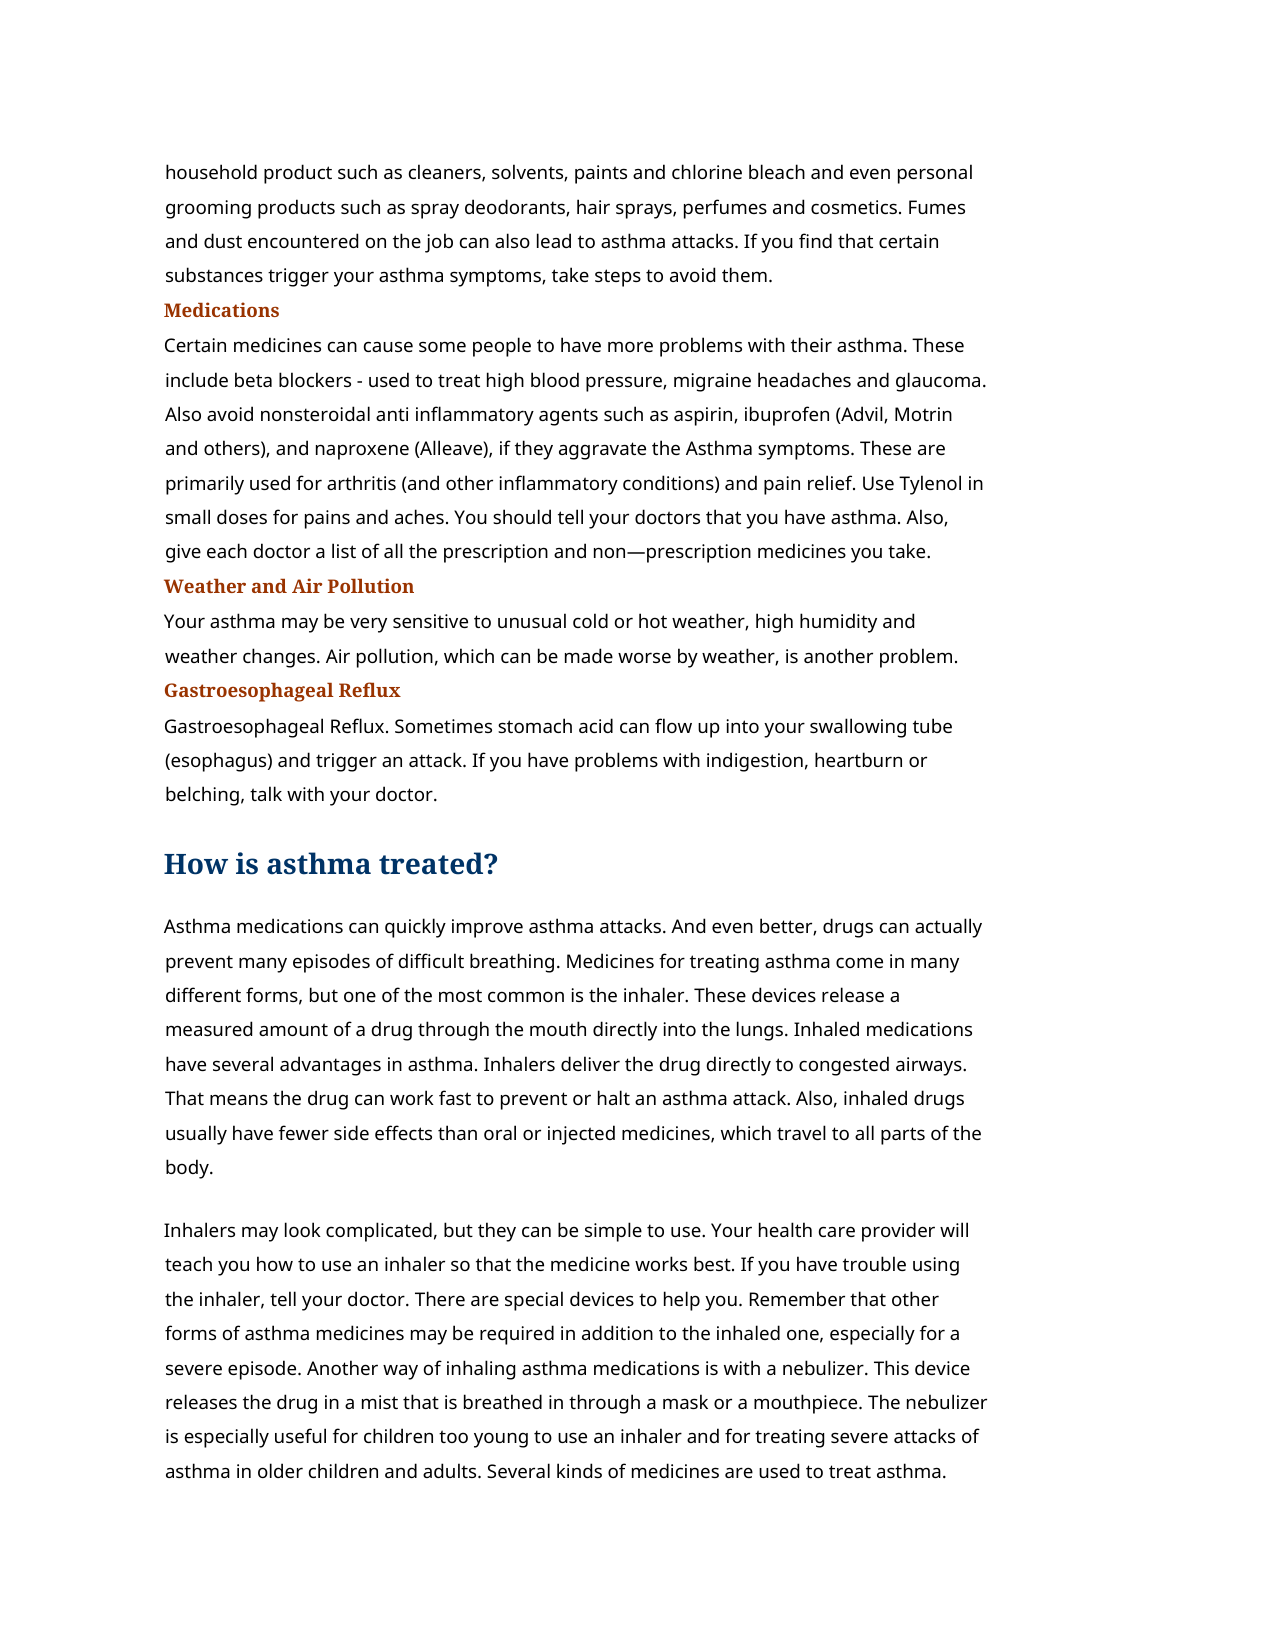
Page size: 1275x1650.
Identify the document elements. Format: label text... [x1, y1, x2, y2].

subtitle Gastroesophageal Reflux [164, 678, 990, 703]
text Certain medicines can cause some people to have more problems with their asthma. These include beta blockers - used to treat high blood pressure, migraine headaches and glaucoma. Also avoid nonsteroidal anti inflammatory agents such as aspirin, ibuprofen (Advil, Motrin and others), and naproxene (Alleave), if they aggravate the Asthma symptoms. These are primarily used for arthritis (and other inflammatory conditions) and pain relief. Use Tylenol in small doses for pains and aches. You should tell your doctors that you have asthma. Also, give each doctor a list of all the prescription and non—prescription medicines you take. [164, 333, 990, 564]
text Your asthma may be very sensitive to unusual cold or hot weather, high humidity and weather changes. Air pollution, which can be made worse by weather, is another problem. [164, 609, 990, 669]
subtitle Weather and Air Pollution [164, 573, 990, 599]
text How is asthma treated? [164, 844, 990, 883]
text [164, 159, 990, 288]
text Asthma medications can quickly improve asthma attacks. And even better, drugs can actually prevent many episodes of difficult breathing. Medicines for treating asthma come in many different forms, but one of the most common is the inhaler. These devices release a measured amount of a drug through the mouth directly into the lungs. Inhaled medications have several advantages in asthma. Inhalers deliver the drug directly to congested airways. That means the drug can work fast to prevent or halt an asthma attack. Also, inhaled drugs usually have fewer side effects than oral or injected medicines, which travel to all parts of the body. [164, 913, 990, 1180]
subtitle Medications [164, 297, 990, 323]
text Gastroesophageal Reflux. Sometimes stomach acid can flow up into your swallowing tube (esophagus) and trigger an attack. If you have problems with indigestion, heartburn or belching, talk with your doctor. [164, 713, 990, 807]
text Inhalers may look complicated, but they can be simple to use. Your health care provider will teach you how to use an inhaler so that the medicine works best. If you have trouble using the inhaler, tell your doctor. There are special devices to help you. Remember that other forms of asthma medicines may be required in addition to the inhaled one, especially for a severe episode. Another way of inhaling asthma medications is with a nebulizer. This device releases the drug in a mist that is breathed in through a mask or a mouthpiece. The nebulizer is especially useful for children too young to use an inhaler and for treating severe attacks of asthma in older children and adults. Several kinds of medicines are used to treat asthma. [164, 1217, 990, 1483]
